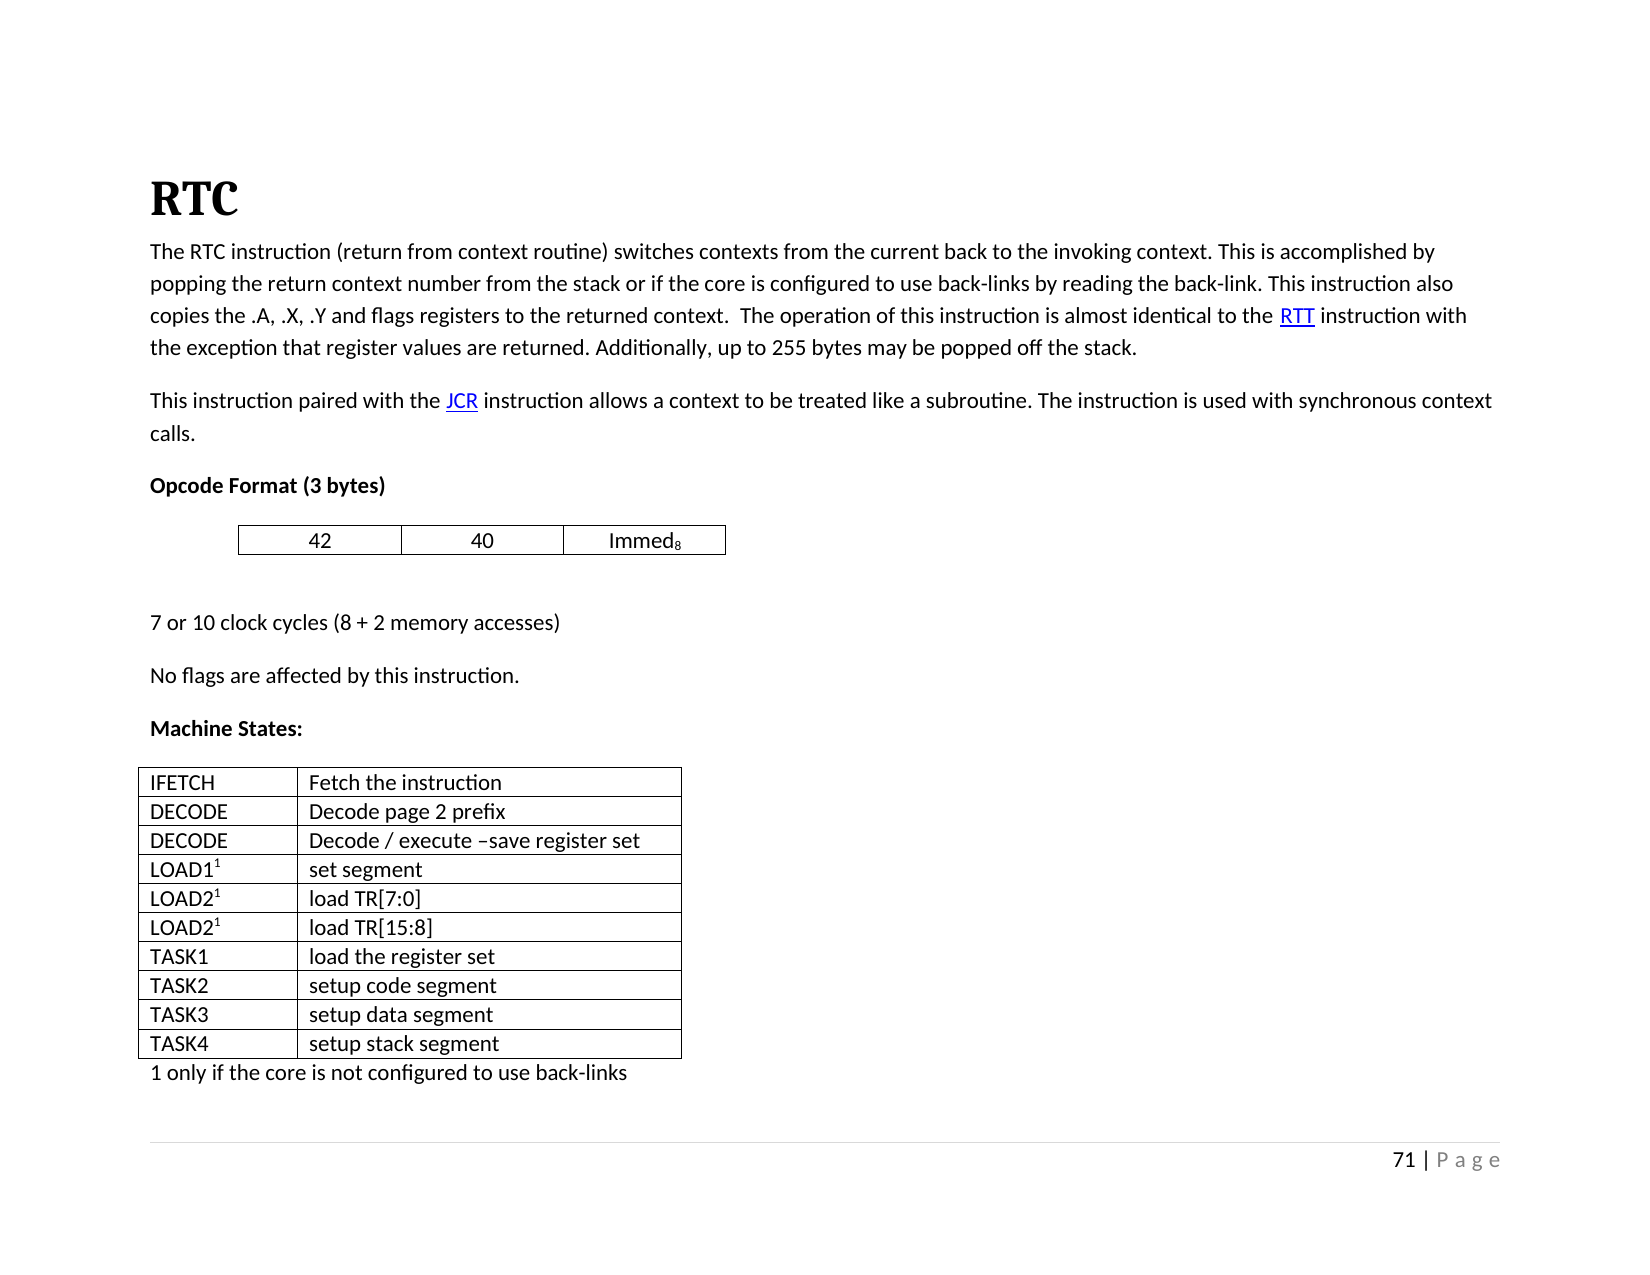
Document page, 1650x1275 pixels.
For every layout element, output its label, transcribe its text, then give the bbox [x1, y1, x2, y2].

table_header Fetch the instruction [298, 768, 681, 796]
table_cell LOAD21 [139, 884, 297, 912]
table_cell set segment [298, 855, 681, 883]
table_cell TASK3 [139, 1000, 297, 1028]
table_cell setup code segment [298, 971, 681, 999]
table_cell TASK4 [139, 1030, 297, 1057]
table_cell LOAD21 [139, 913, 297, 941]
table_cell load the register set [298, 942, 681, 970]
text This instruction paired with the JCR instruction allows a context to be treated like a subroutine. The instruction is used with synchronous context calls. [150, 386, 1500, 447]
table_cell DECODE [139, 826, 297, 854]
table_cell TASK1 [139, 942, 297, 970]
table_cell DECODE [139, 797, 297, 825]
table_cell load TR[7:0] [298, 884, 681, 912]
text 1 only if the core is not configured to use back-links [150, 1058, 1500, 1087]
table_cell setup data segment [298, 1000, 681, 1028]
table_header 42 [239, 526, 401, 554]
table_cell LOAD11 [139, 855, 297, 883]
text No flags are affected by this instruction. [150, 661, 1500, 689]
table_header IFETCH [139, 768, 297, 796]
text Machine States: [150, 714, 1500, 742]
table_header Immed8 [564, 526, 725, 554]
table_cell setup stack segment [298, 1030, 681, 1057]
text Opcode Format (3 bytes) [150, 472, 1500, 500]
text The RTC instruction (return from context routine) switches contexts from the current back to the invoking context. This is accomplished by popping the return context number from the stack or if the core is configured to use back-links by reading the back-link. This instruction also copies the .A, .X, .Y and flags registers to the returned context. The operation of this instruction is almost identical to the RTT instruction with the exception that register values are returned. Additionally, up to 255 bytes may be popped off the stack. [150, 237, 1500, 361]
table_cell load TR[15:8] [298, 913, 681, 941]
table_header 40 [402, 526, 563, 554]
table_cell TASK2 [139, 971, 297, 999]
table_cell Decode / execute –save register set [298, 826, 681, 854]
table_cell Decode page 2 prefix [298, 797, 681, 825]
text 7 or 10 clock cycles (8 + 2 memory accesses) [150, 608, 1500, 636]
subtitle RTC [150, 171, 1500, 228]
